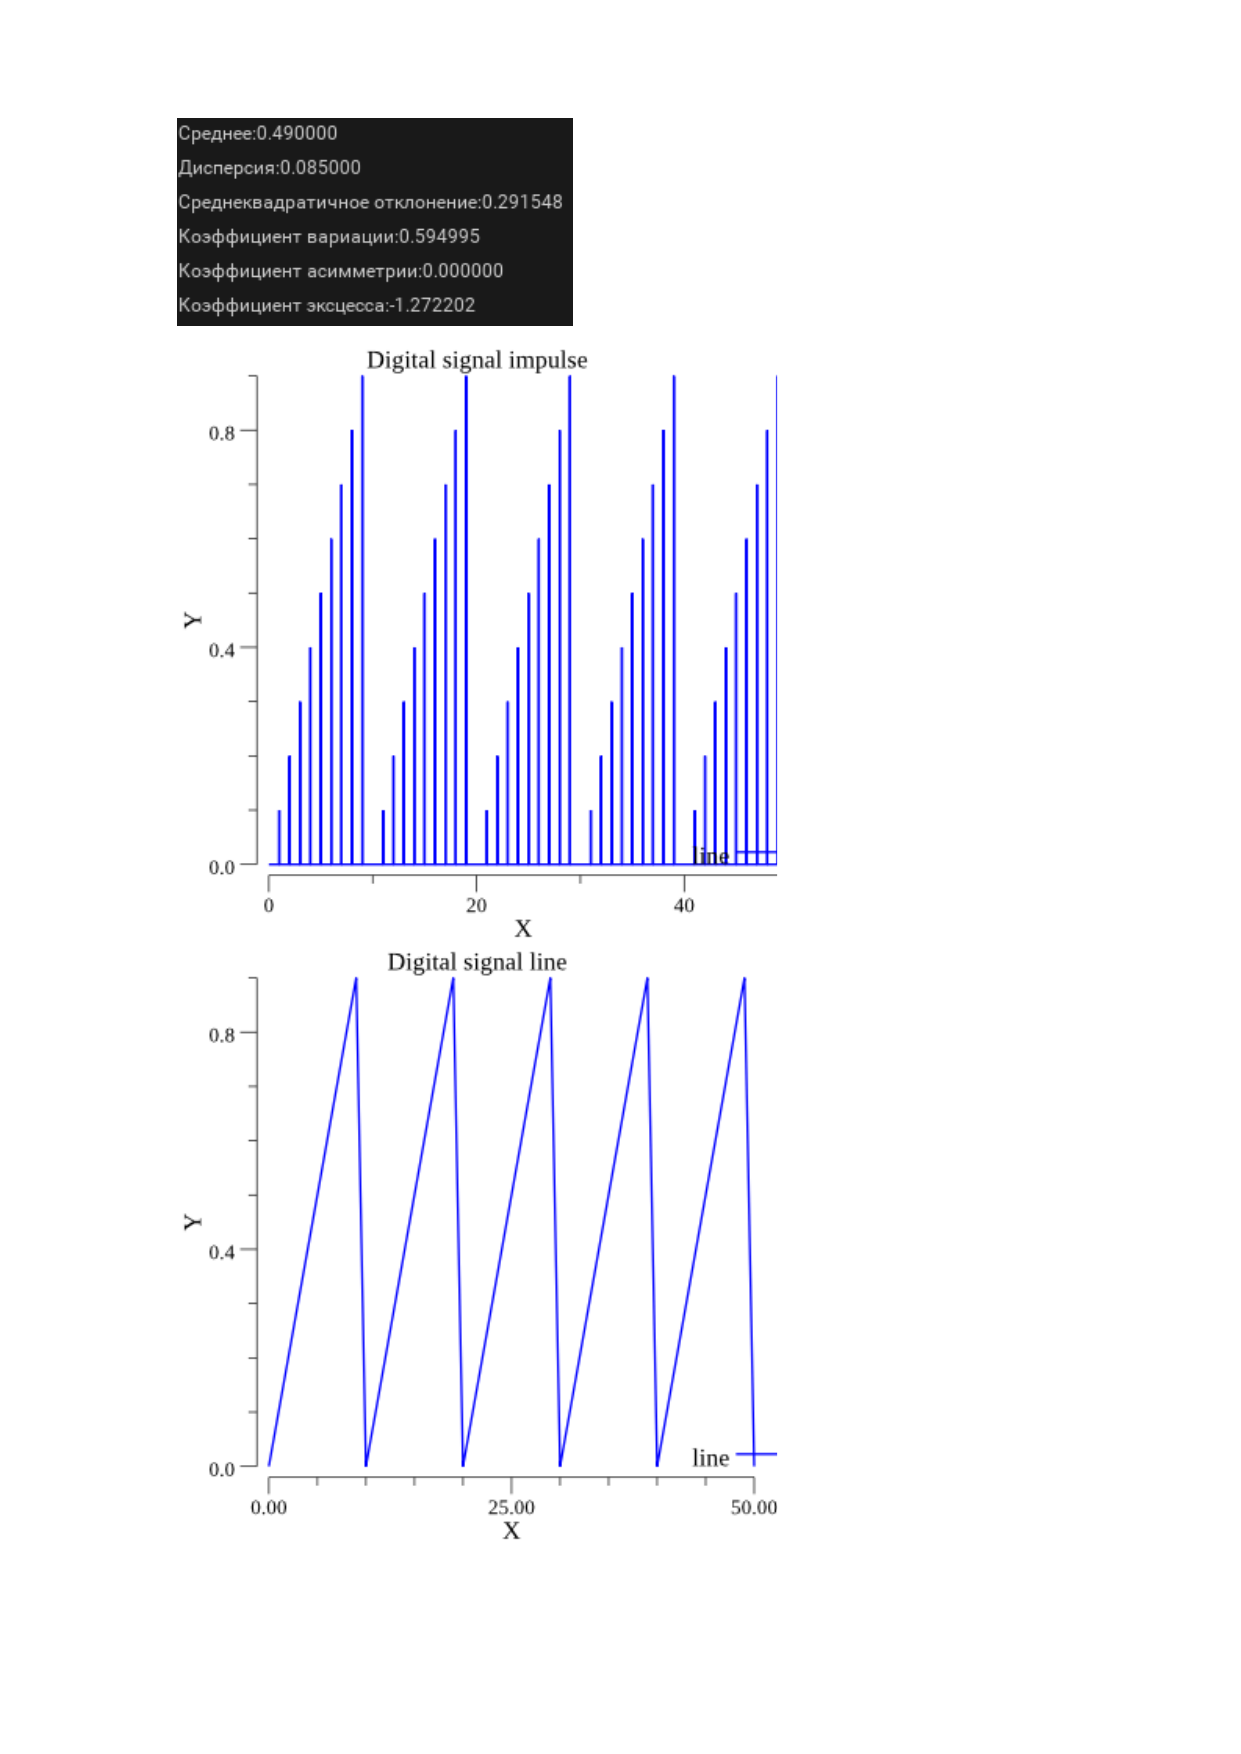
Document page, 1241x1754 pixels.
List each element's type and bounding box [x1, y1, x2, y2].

picture [177, 947, 778, 1547]
picture [177, 345, 778, 945]
picture [177, 118, 573, 326]
